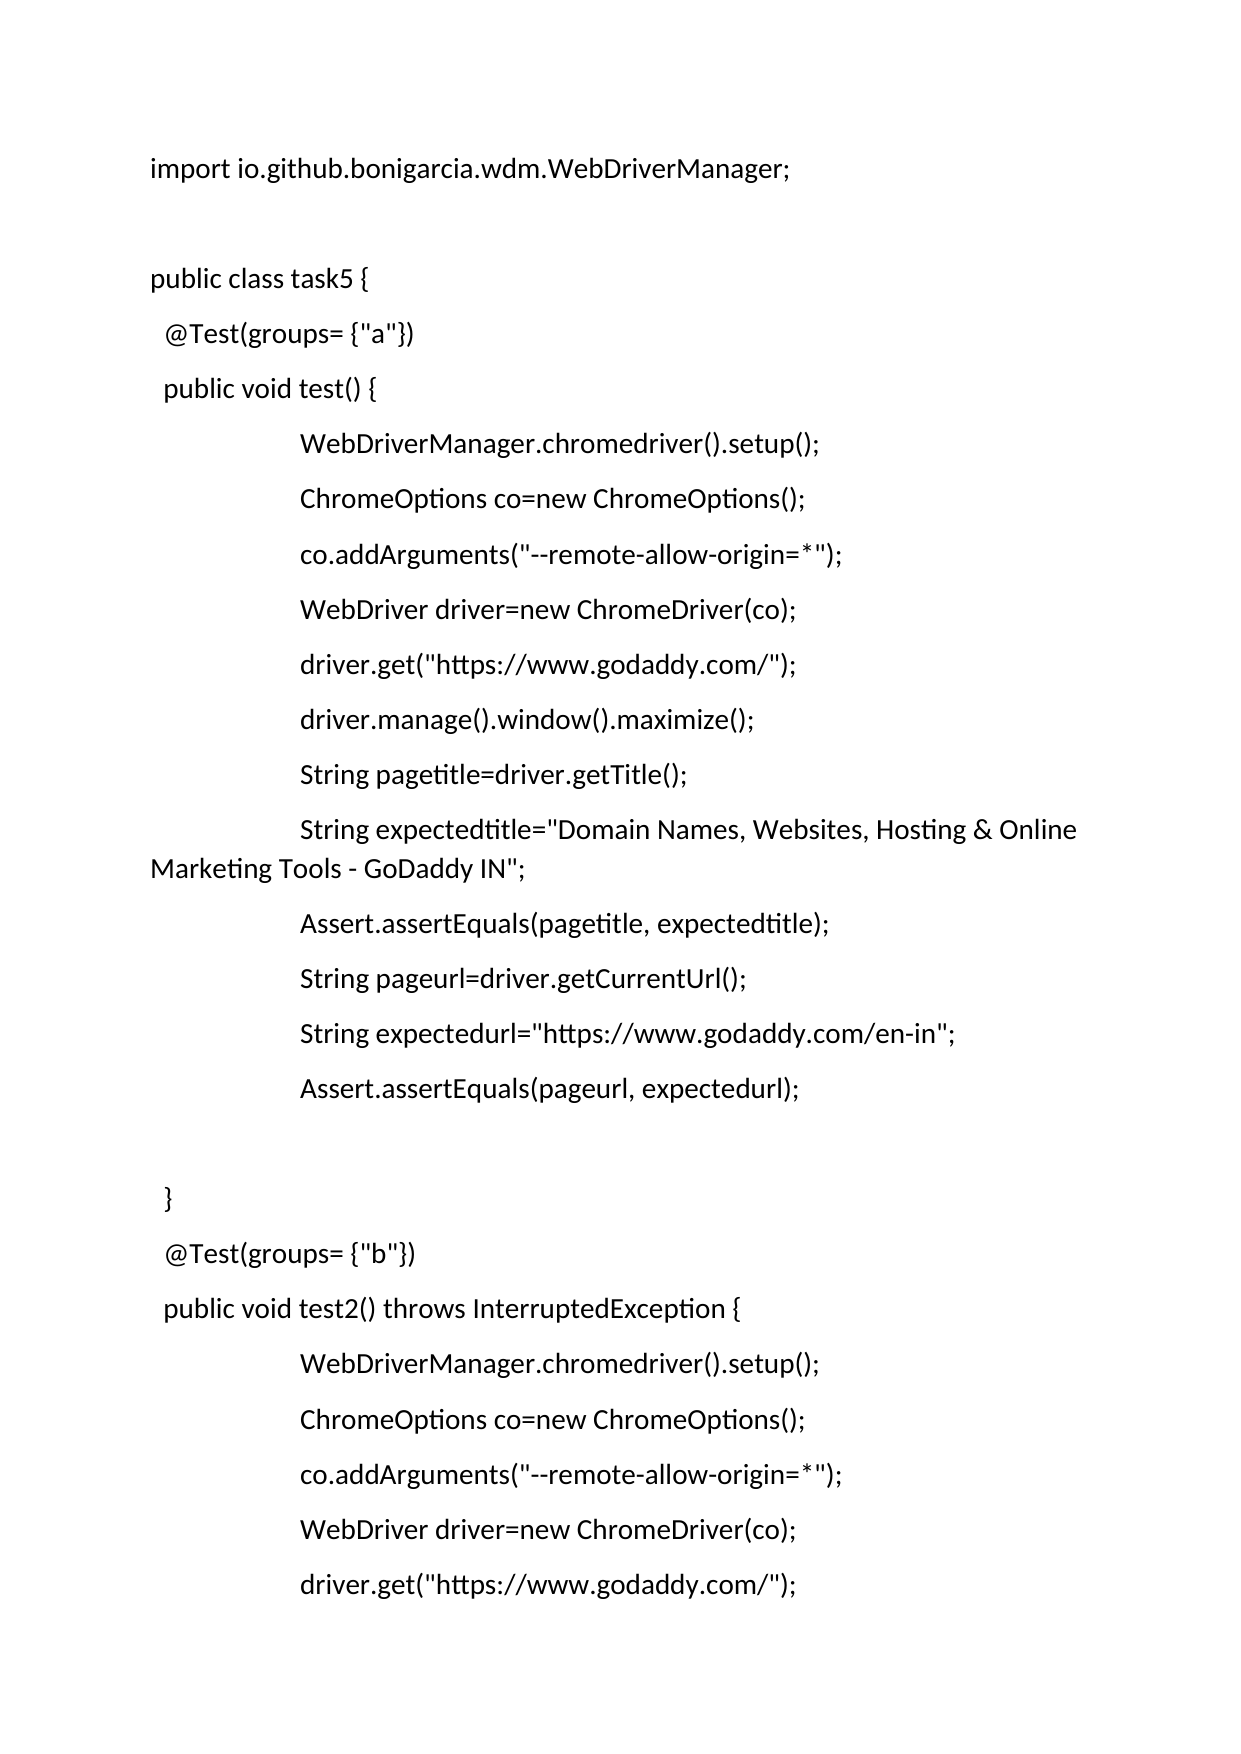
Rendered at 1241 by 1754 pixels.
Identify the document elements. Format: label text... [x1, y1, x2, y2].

text WebDriver driver=new ChromeDriver(co); [150, 1511, 1090, 1547]
text @Test(groups= {"a"}) [150, 315, 1090, 351]
text String pagetitle=driver.getTitle(); [150, 756, 1090, 792]
text String pageurl=driver.getCurrentUrl(); [150, 960, 1090, 996]
text co.addArguments("--remote-allow-origin=*"); [150, 1456, 1090, 1491]
text } [150, 1180, 1090, 1216]
text @Test(groups= {"b"}) [150, 1235, 1090, 1271]
text Assert.assertEquals(pageurl, expectedurl); [150, 1070, 1090, 1106]
text driver.get("https://www.godaddy.com/"); [150, 646, 1090, 682]
text ChromeOptions co=new ChromeOptions(); [150, 481, 1090, 516]
text co.addArguments("--remote-allow-origin=*"); [150, 536, 1090, 571]
text import io.github.bonigarcia.wdm.WebDriverManager; [150, 150, 1090, 186]
text driver.get("https://www.godaddy.com/"); [150, 1566, 1090, 1602]
text driver.manage().window().maximize(); [150, 701, 1090, 737]
text WebDriverManager.chromedriver().setup(); [150, 426, 1090, 461]
text ChromeOptions co=new ChromeOptions(); [150, 1401, 1090, 1436]
text String expectedurl="https://www.godaddy.com/en-in"; [150, 1015, 1090, 1051]
text WebDriverManager.chromedriver().setup(); [150, 1346, 1090, 1381]
text public void test() { [150, 370, 1090, 406]
text WebDriver driver=new ChromeDriver(co); [150, 591, 1090, 626]
text public void test2() throws InterruptedException { [150, 1291, 1090, 1326]
text Assert.assertEquals(pagetitle, expectedtitle); [150, 905, 1090, 940]
text public class task5 { [150, 260, 1090, 296]
text String expectedtitle="Domain Names, Websites, Hosting & Online Marketing Tools - GoDaddy IN"; [150, 811, 1090, 885]
